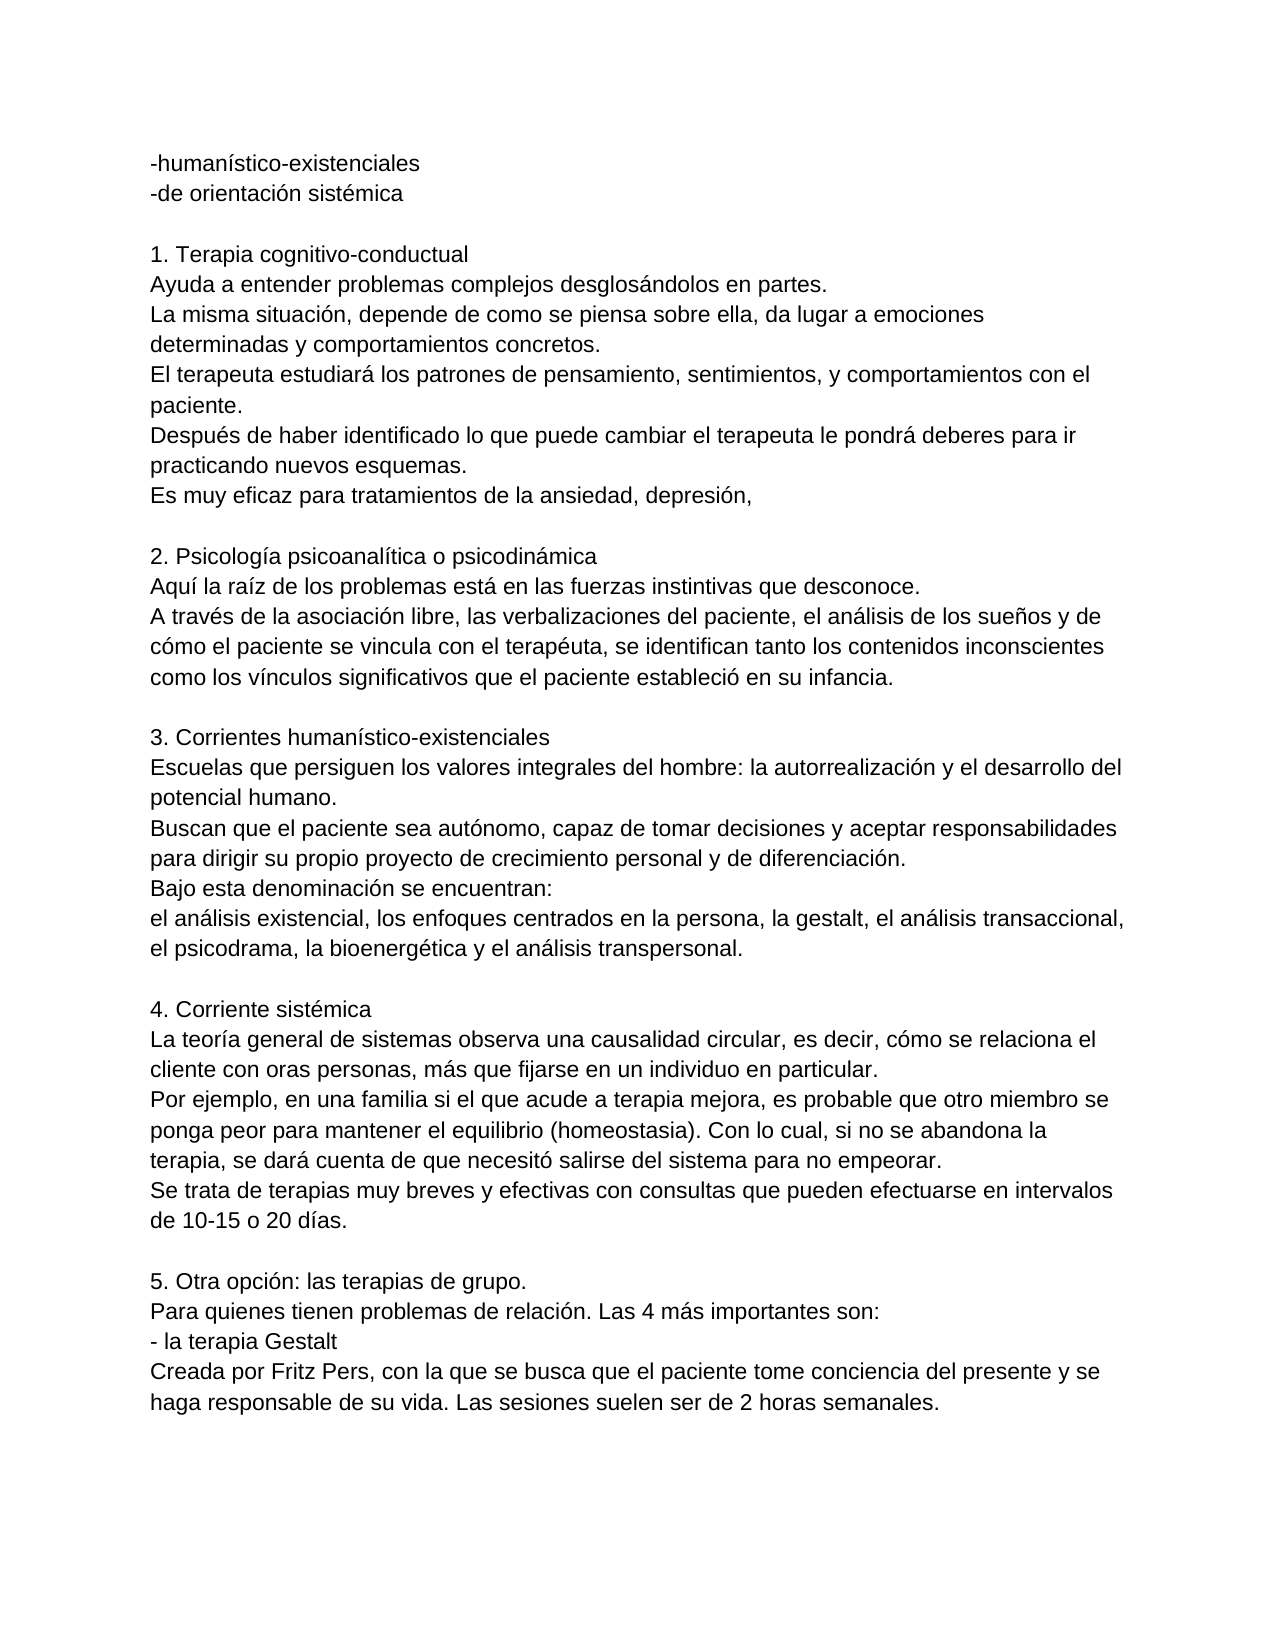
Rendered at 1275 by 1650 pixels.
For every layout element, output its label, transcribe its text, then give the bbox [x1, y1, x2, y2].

text 2. Psicología psicoanalítica o psicodinámica [150, 543, 1125, 569]
text Para quienes tienen problemas de relación. Las 4 más importantes son: [150, 1298, 1125, 1324]
text A través de la asociación libre, las verbalizaciones del paciente, el análisis de los sueños y de cómo el paciente se vincula con el terapéuta, se identifican tanto los contenidos inconscientes como los vínculos significativos que el paciente estableció en su infancia. [150, 603, 1125, 690]
text El terapeuta estudiará los patrones de pensamiento, sentimientos, y comportamientos con el paciente. [150, 361, 1125, 418]
text Buscan que el paciente sea autónomo, capaz de tomar decisiones y aceptar responsabilidades para dirigir su propio proyecto de crecimiento personal y de diferenciación. [150, 814, 1125, 871]
text Escuelas que persiguen los valores integrales del hombre: la autorrealización y el desarrollo del potencial humano. [150, 754, 1125, 811]
text 1. Terapia cognitivo-conductual [150, 241, 1125, 267]
text Ayuda a entender problemas complejos desglosándolos en partes. [150, 271, 1125, 297]
text Es muy eficaz para tratamientos de la ansiedad, depresión, [150, 482, 1125, 509]
text Creada por Fritz Pers, con la que se busca que el paciente tome conciencia del presente y se haga responsable de su vida. Las sesiones suelen ser de 2 horas semanales. [150, 1358, 1125, 1415]
text Por ejemplo, en una familia si el que acude a terapia mejora, es probable que otro miembro se ponga peor para mantener el equilibrio (homeostasia). Con lo cual, si no se abandona la terapia, se dará cuenta de que necesitó salirse del sistema para no empeorar. [150, 1086, 1125, 1173]
text Se trata de terapias muy breves y efectivas con consultas que pueden efectuarse en intervalos de 10-15 o 20 días. [150, 1177, 1125, 1234]
text - la terapia Gestalt [150, 1328, 1125, 1354]
text el análisis existencial, los enfoques centrados en la persona, la gestalt, el análisis transaccional, el psicodrama, la bioenergética y el análisis transpersonal. [150, 905, 1125, 962]
text La teoría general de sistemas observa una causalidad circular, es decir, cómo se relaciona el cliente con oras personas, más que fijarse en un individuo en particular. [150, 1026, 1125, 1083]
text La misma situación, depende de como se piensa sobre ella, da lugar a emociones determinadas y comportamientos concretos. [150, 301, 1125, 358]
text 5. Otra opción: las terapias de grupo. [150, 1268, 1125, 1294]
text Después de haber identificado lo que puede cambiar el terapeuta le pondrá deberes para ir practicando nuevos esquemas. [150, 422, 1125, 478]
text Aquí la raíz de los problemas está en las fuerzas instintivas que desconoce. [150, 573, 1125, 599]
text Bajo esta denominación se encuentran: [150, 875, 1125, 901]
text -humanístico-existenciales [150, 150, 1125, 176]
text 3. Corrientes humanístico-existenciales [150, 724, 1125, 750]
text 4. Corriente sistémica [150, 996, 1125, 1022]
text -de orientación sistémica [150, 180, 1125, 207]
